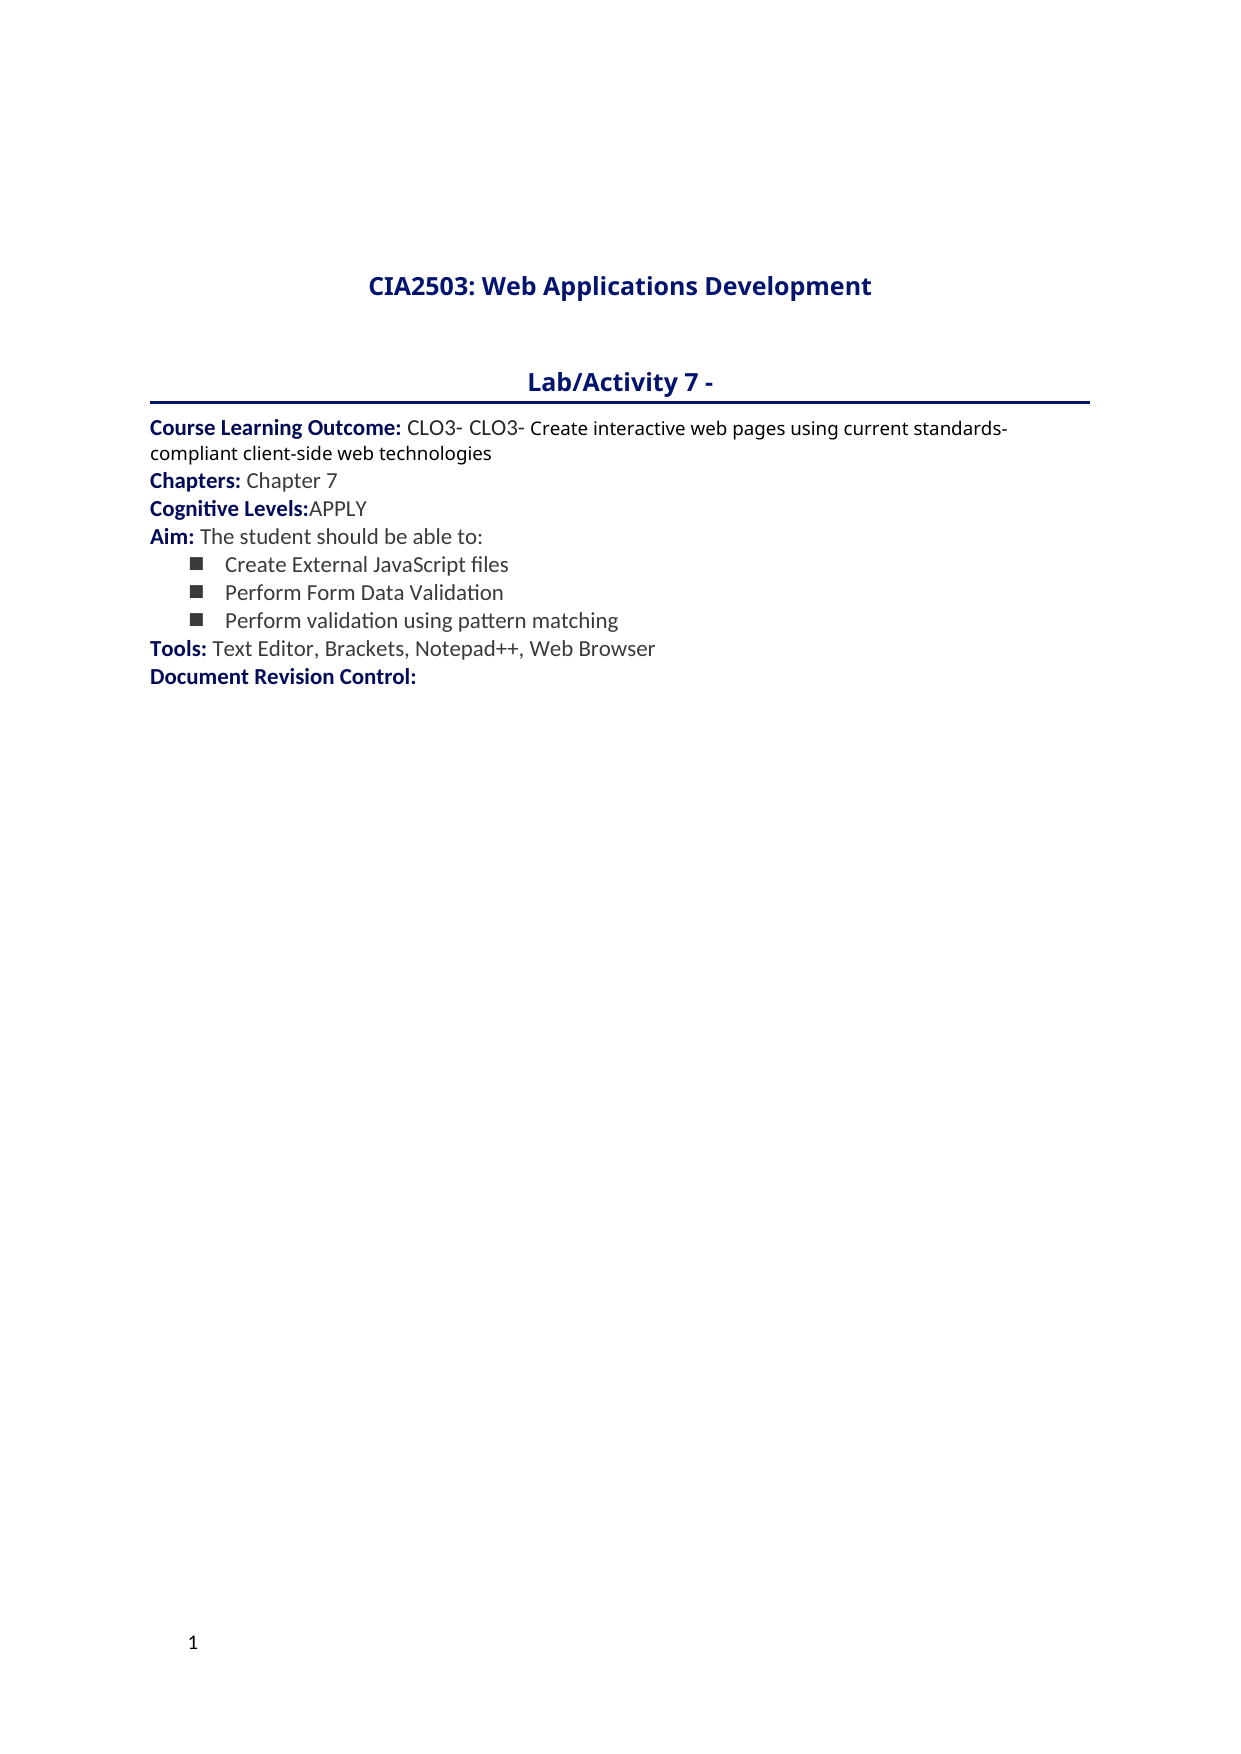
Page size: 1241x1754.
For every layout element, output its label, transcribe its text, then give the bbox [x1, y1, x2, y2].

list Perform validation using pattern matching [187, 606, 1090, 634]
text Document Revision Control: [150, 662, 1090, 690]
text Cognitive Levels:APPLY [150, 494, 1090, 522]
text Aim: The student should be able to: [150, 522, 1090, 550]
text Tools: Text Editor, Brackets, Notepad++, Web Browser [150, 634, 1090, 662]
text Course Learning Outcome: CLO3- CLO3- Create interactive web pages using current standards-compliant client-side web technologies [150, 413, 1090, 466]
list Perform Form Data Validation [187, 578, 1090, 606]
subtitle Lab/Activity 7 - [150, 365, 1090, 401]
text Chapters: Chapter 7 [150, 466, 1090, 494]
list Create External JavaScript files [187, 550, 1090, 578]
subtitle CIA2503: Web Applications Development [150, 268, 1090, 303]
